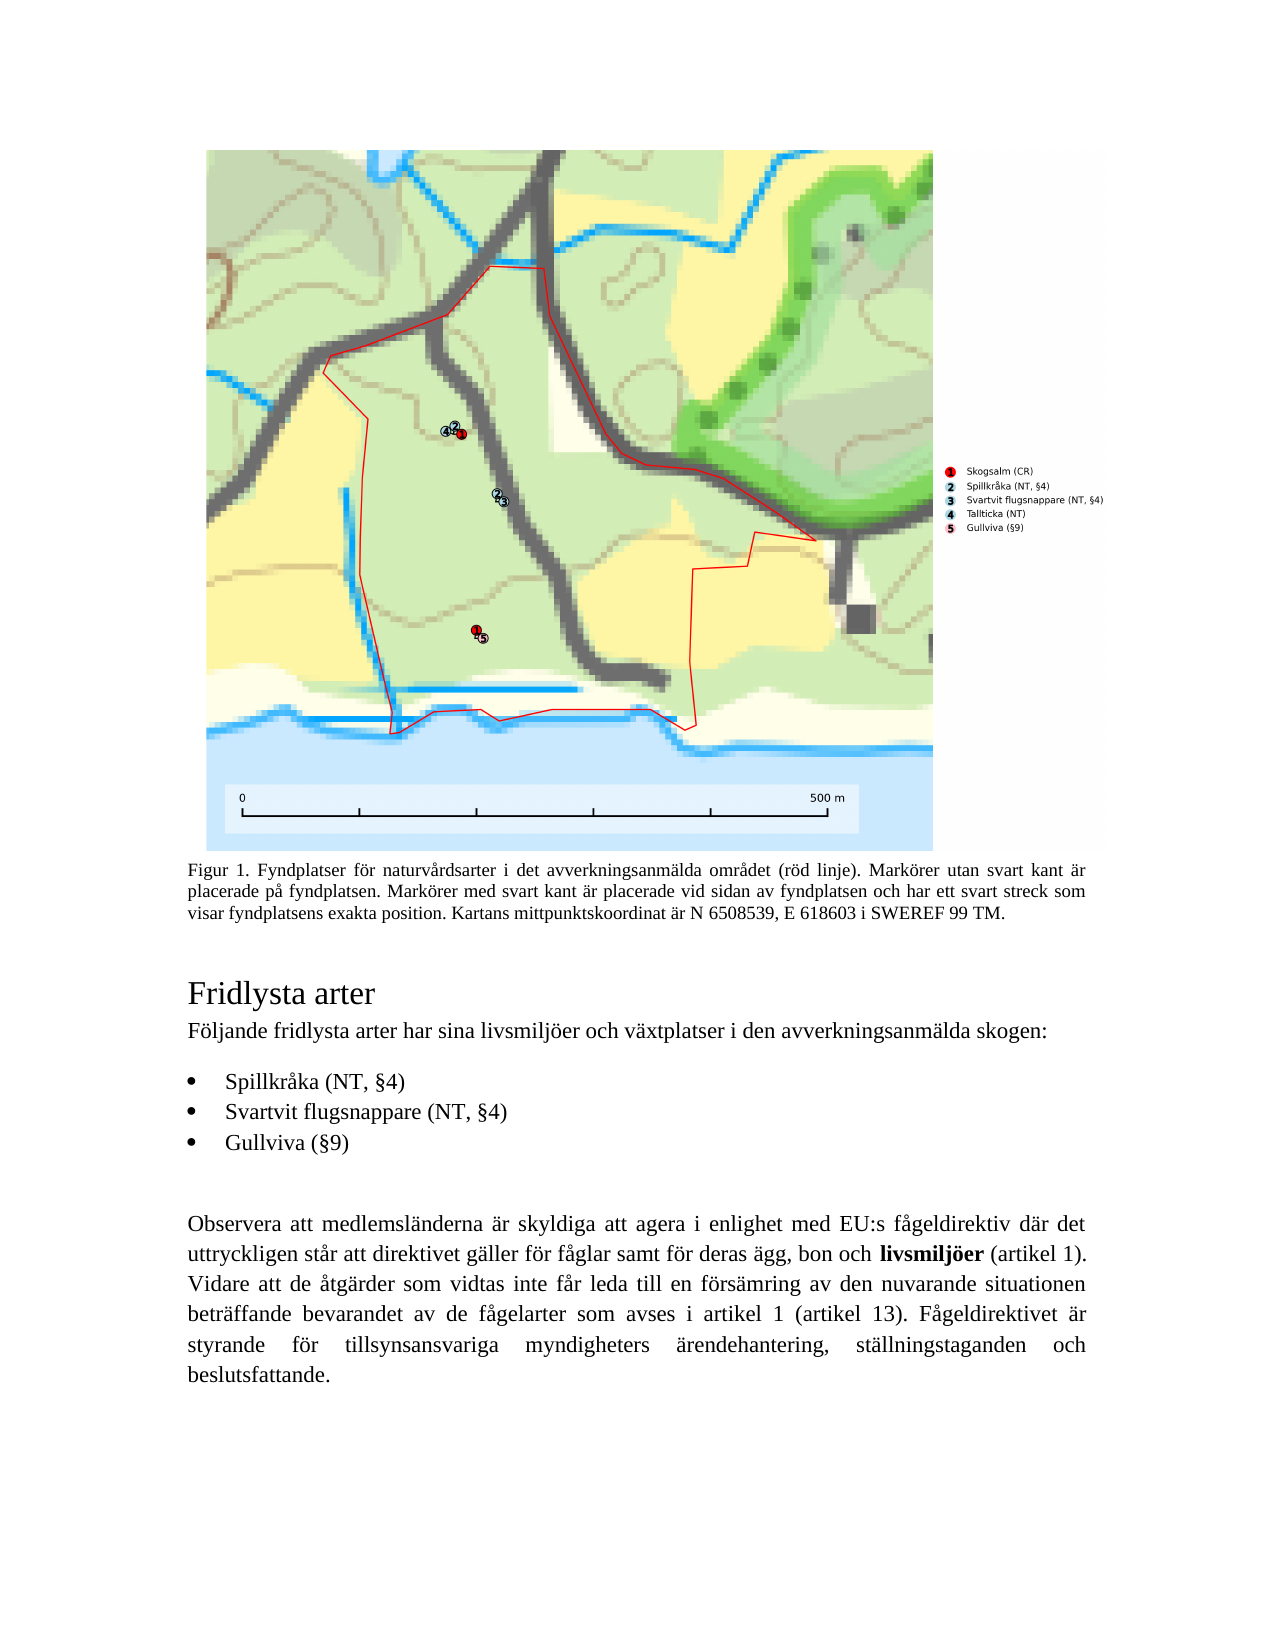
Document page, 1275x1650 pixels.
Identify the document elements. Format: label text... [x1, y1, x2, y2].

picture [206, 150, 1107, 851]
subtitle Fridlysta arter [187, 973, 1087, 1011]
list Spillkråka (NT, §4) [187, 1068, 1087, 1094]
list Gullviva (§9) [187, 1129, 1087, 1155]
text Figur 1. Fyndplatser för naturvårdsarter i det avverkningsanmälda området (röd linje). Markörer utan svart kant är placerade på fyndplatsen. Markörer med svart kant är placerade vid sidan av fyndplatsen och har ett svart streck som visar fyndplatsens exakta position. Kartans mittpunktskoordinat är N 6508539, E 618603 i SWEREF 99 TM. [187, 858, 1087, 923]
list Svartvit flugsnappare (NT, §4) [187, 1098, 1087, 1125]
text Följande fridlysta arter har sina livsmiljöer och växtplatser i den avverkningsanmälda skogen: [187, 1017, 1087, 1043]
text Observera att medlemsländerna är skyldiga att agera i enlighet med EU:s fågeldirektiv där det uttryckligen står att direktivet gäller för fåglar samt för deras ägg, bon och livsmiljöer (artikel 1). Vidare att de åtgärder som vidtas inte får leda till en försämring av den nuvarande situationen beträffande bevarandet av de fågelarter som avses i artikel 1 (artikel 13). Fågeldirektivet är styrande för tillsynsansvariga myndigheters ärendehantering, ställningstaganden och beslutsfattande. [187, 1180, 1087, 1387]
